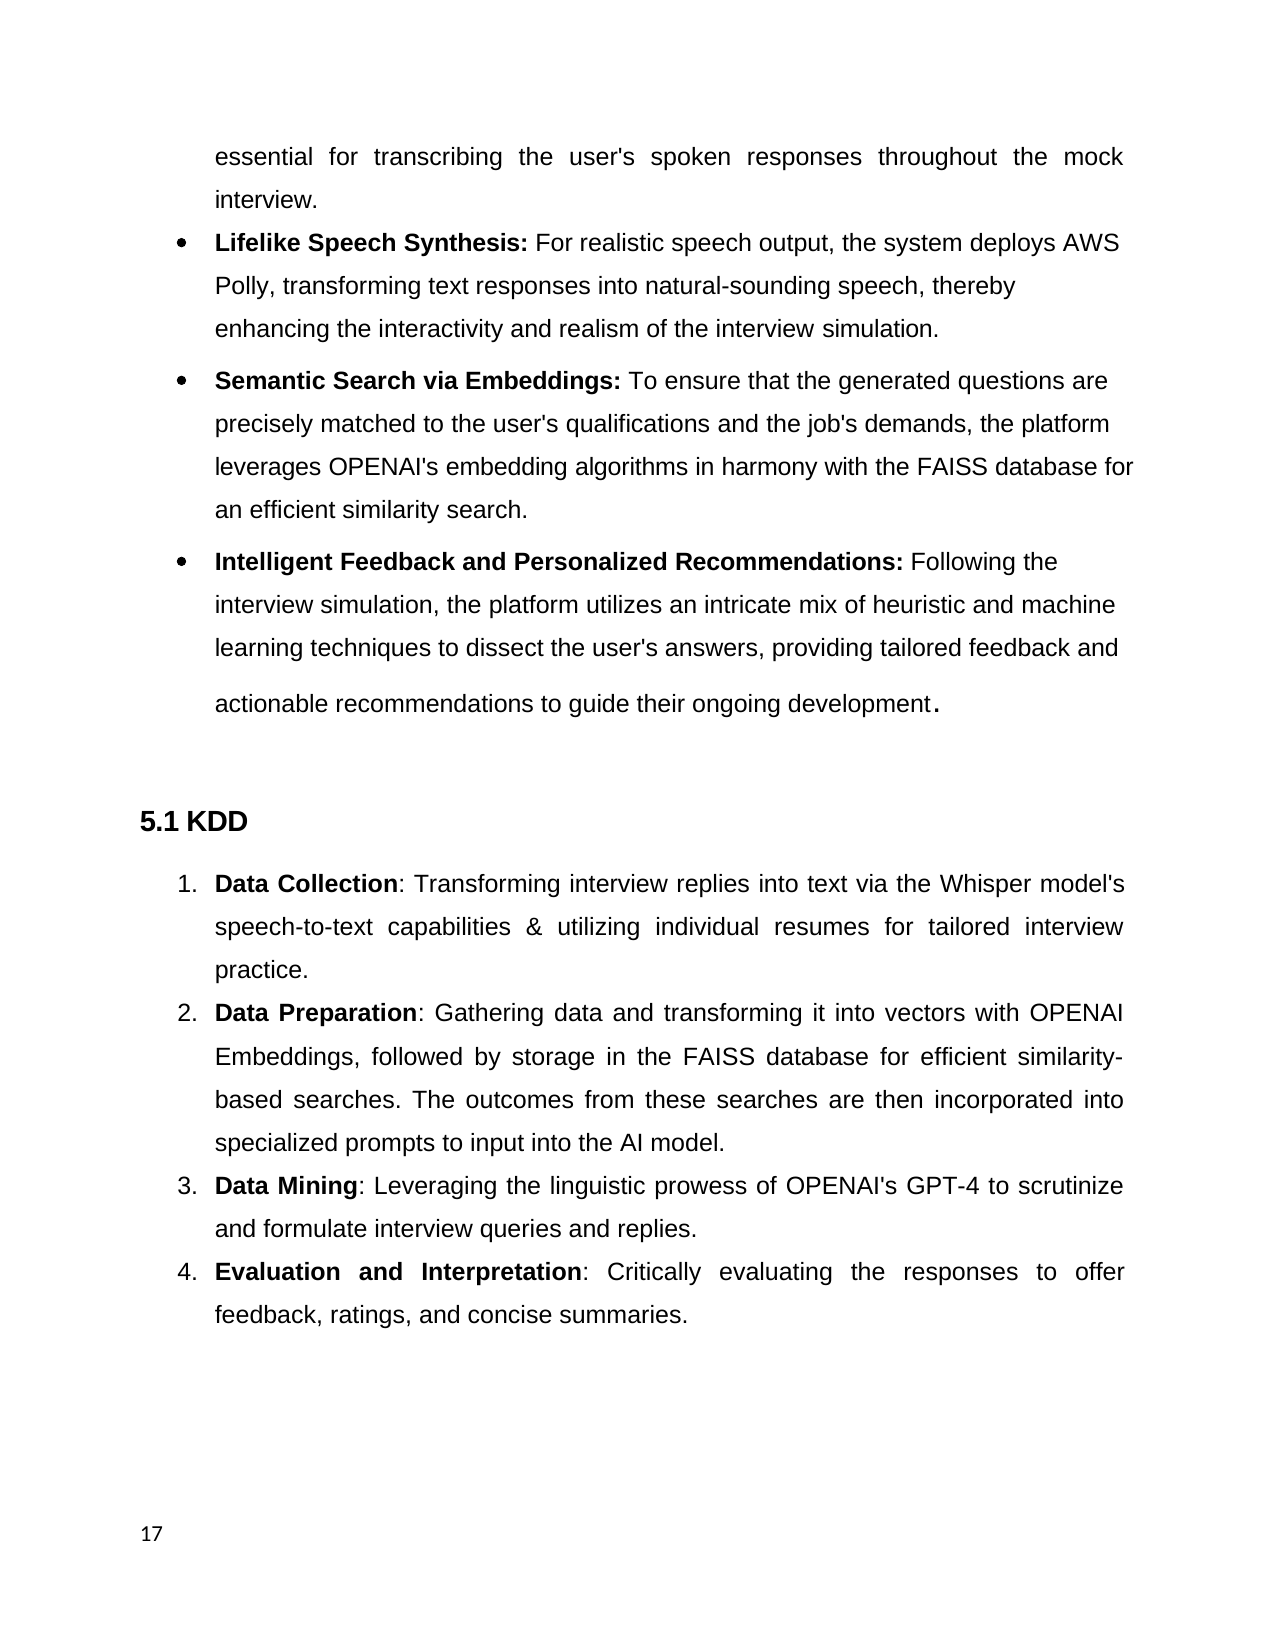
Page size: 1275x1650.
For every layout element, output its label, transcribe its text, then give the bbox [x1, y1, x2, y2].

subtitle Semantic Search via Embeddings: To ensure that the generated questions are precisely matched to the user's qualifications and the job's demands, the platform leverages OPENAI's embedding algorithms in harmony with the FAISS database for an efficient similarity search. [177, 366, 1137, 524]
list Data Collection: Transforming interview replies into text via the Whisper model's speech-to-text capabilities & utilizing individual resumes for tailored interview practice. [177, 869, 1125, 984]
list Evaluation and Interpretation: Critically evaluating the responses to offer feedback, ratings, and concise summaries. [177, 1257, 1125, 1329]
list Data Mining: Leveraging the linguistic prowess of OPENAI's GPT-4 to scrutinize and formulate interview queries and replies. [177, 1171, 1125, 1243]
subtitle Intelligent Feedback and Personalized Recommendations: Following the interview simulation, the platform utilizes an intricate mix of heuristic and machine learning techniques to dissect the user's answers, providing tailored feedback and actionable recommendations to guide their ongoing development. [177, 547, 1137, 719]
list Data Preparation: Gathering data and transforming it into vectors with OPENAI Embeddings, followed by storage in the FAISS database for efficient similarity-based searches. The outcomes from these searches are then incorporated into specialized prompts to input into the AI model. [177, 998, 1125, 1156]
subtitle Lifelike Speech Synthesis: For realistic speech output, the system deploys AWS Polly, transforming text responses into natural-sounding speech, thereby enhancing the interactivity and realism of the interview simulation. [177, 228, 1137, 343]
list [177, 142, 1125, 213]
subtitle 5.1 KDD [139, 804, 1136, 838]
